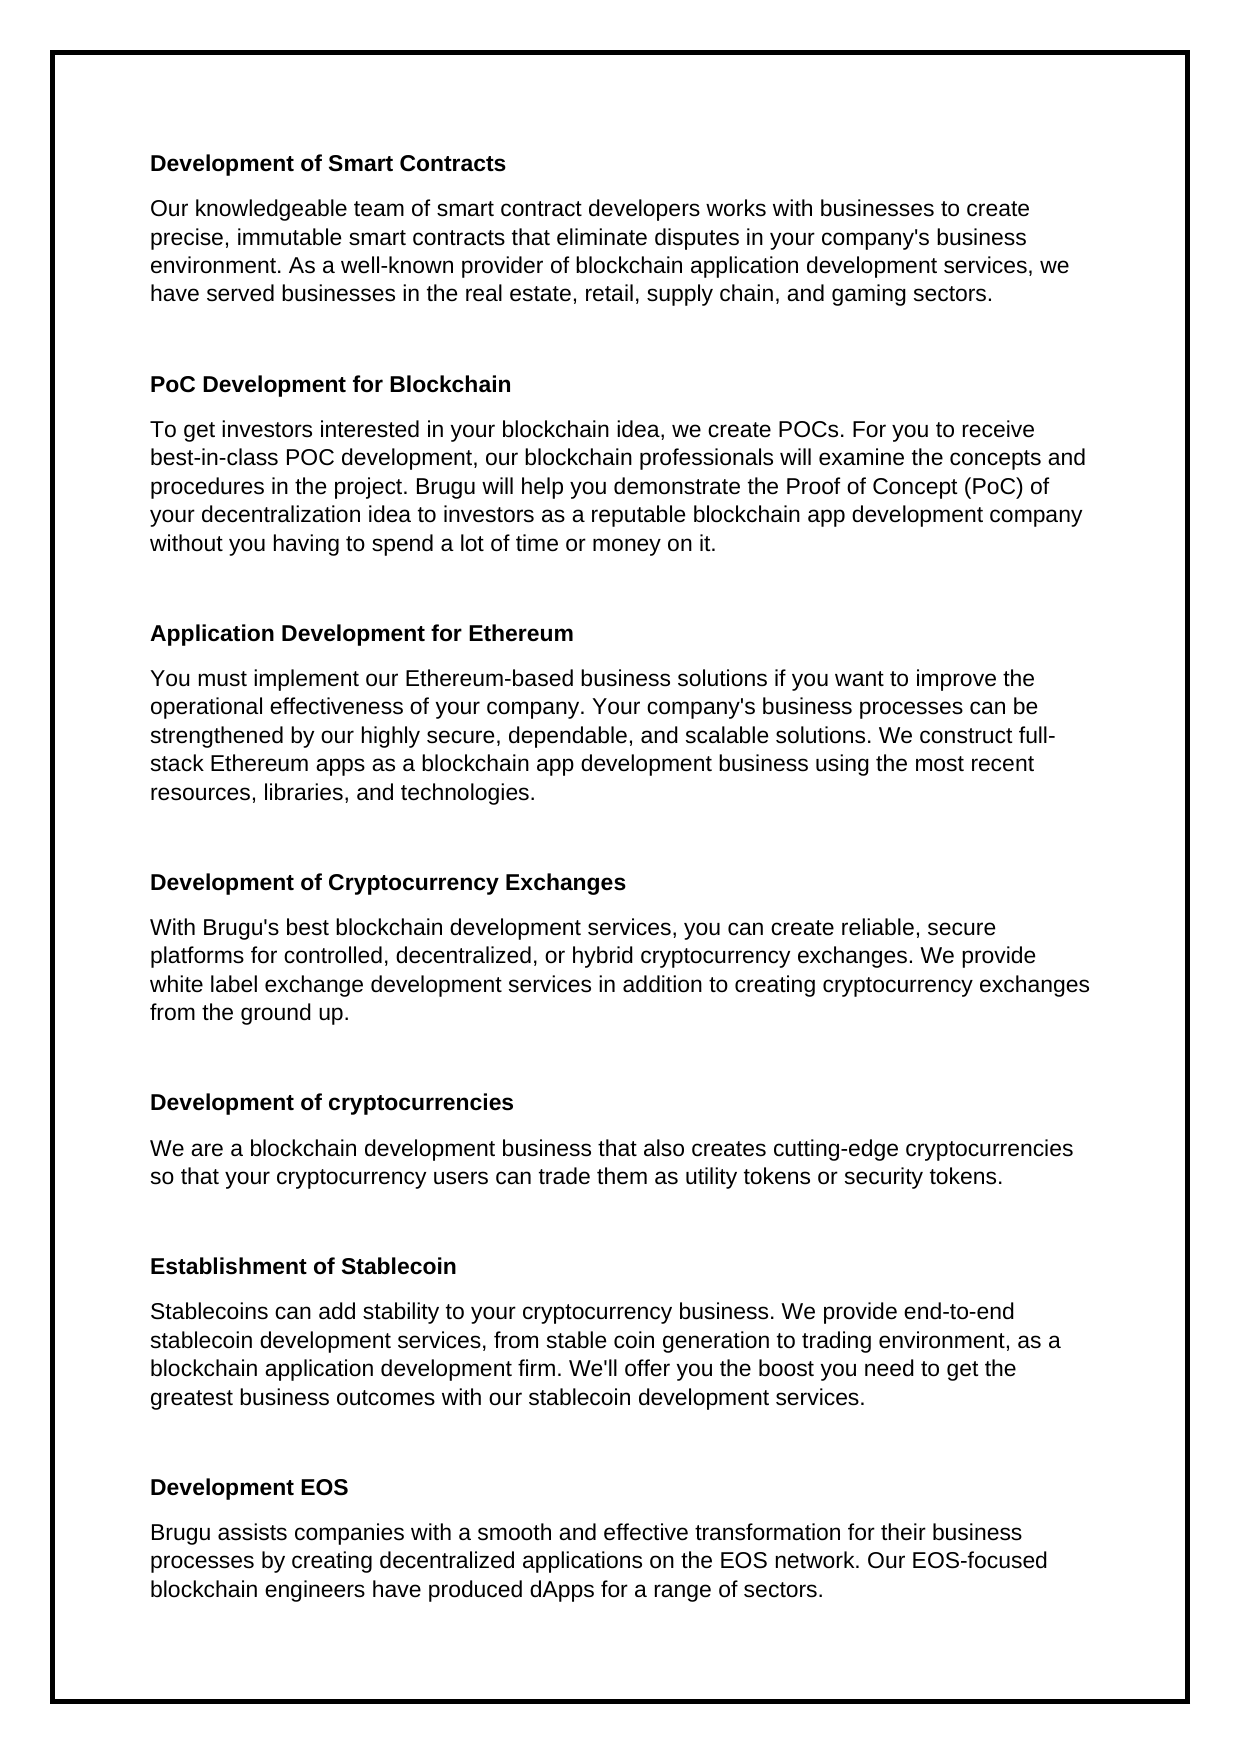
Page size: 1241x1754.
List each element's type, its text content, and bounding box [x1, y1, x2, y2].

text You must implement our Ethereum-based business solutions if you want to improve the operational effectiveness of your company. Your company's business processes can be strengthened by our highly secure, dependable, and scalable solutions. We construct full-stack Ethereum apps as a blockchain app development business using the most recent resources, libraries, and technologies. [150, 665, 1090, 805]
text Development of Smart Contracts [150, 150, 1090, 176]
text Brugu assists companies with a smooth and effective transformation for their business processes by creating decentralized applications on the EOS network. Our EOS-focused blockchain engineers have produced dApps for a range of sectors. [150, 1519, 1090, 1602]
text Our knowledgeable team of smart contract developers works with businesses to create precise, immutable smart contracts that eliminate disputes in your company's business environment. As a well-known provider of blockchain application development services, we have served businesses in the real estate, retail, supply chain, and gaming sectors. [150, 195, 1090, 307]
text PoC Development for Blockchain [150, 371, 1090, 397]
text With Brugu's best blockchain development services, you can create reliable, secure platforms for controlled, decentralized, or hybrid cryptocurrency exchanges. We provide white label exchange development services in addition to creating cryptocurrency exchanges from the ground up. [150, 914, 1090, 1026]
text Development of Cryptocurrency Exchanges [150, 869, 1090, 895]
text To get investors interested in your blockchain idea, we create POCs. For you to receive best-in-class POC development, our blockchain professionals will examine the concepts and procedures in the project. Brugu will help you demonstrate the Proof of Concept (PoC) of your decentralization idea to investors as a reputable blockchain app development company without you having to spend a lot of time or money on it. [150, 416, 1090, 556]
text Development EOS [150, 1474, 1090, 1500]
text Stablecoins can add stability to your cryptocurrency business. We provide end-to-end stablecoin development services, from stable coin generation to trading environment, as a blockchain application development firm. We'll offer you the boost you need to get the greatest business outcomes with our stablecoin development services. [150, 1298, 1090, 1410]
text Development of cryptocurrencies [150, 1089, 1090, 1116]
text We are a blockchain development business that also creates cutting-edge cryptocurrencies so that your cryptocurrency users can trade them as utility tokens or security tokens. [150, 1134, 1090, 1189]
text Establishment of Stablecoin [150, 1253, 1090, 1279]
text Application Development for Ethereum [150, 620, 1090, 646]
